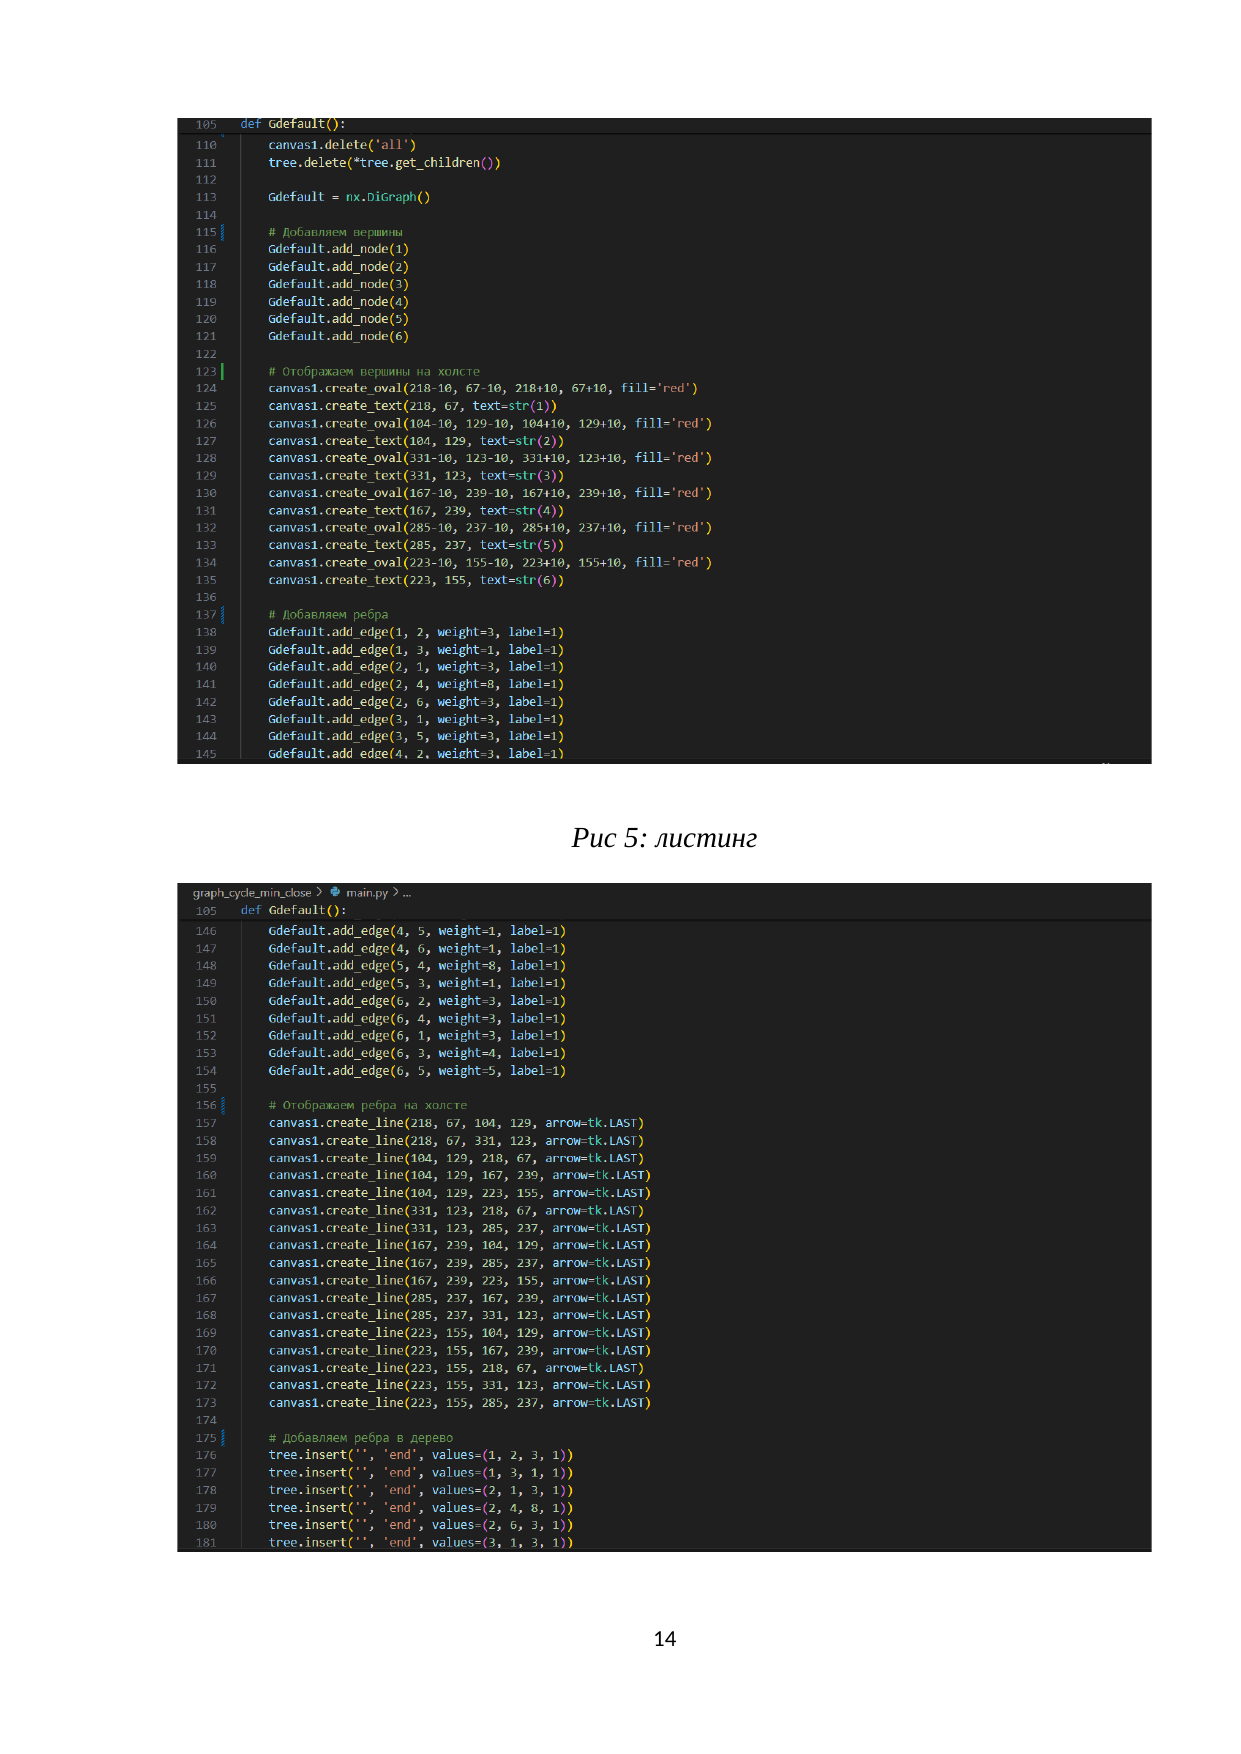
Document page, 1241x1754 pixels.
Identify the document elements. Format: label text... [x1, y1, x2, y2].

text Рис 5: листинг [177, 821, 1152, 854]
picture [177, 883, 1152, 1552]
picture [177, 118, 1152, 764]
